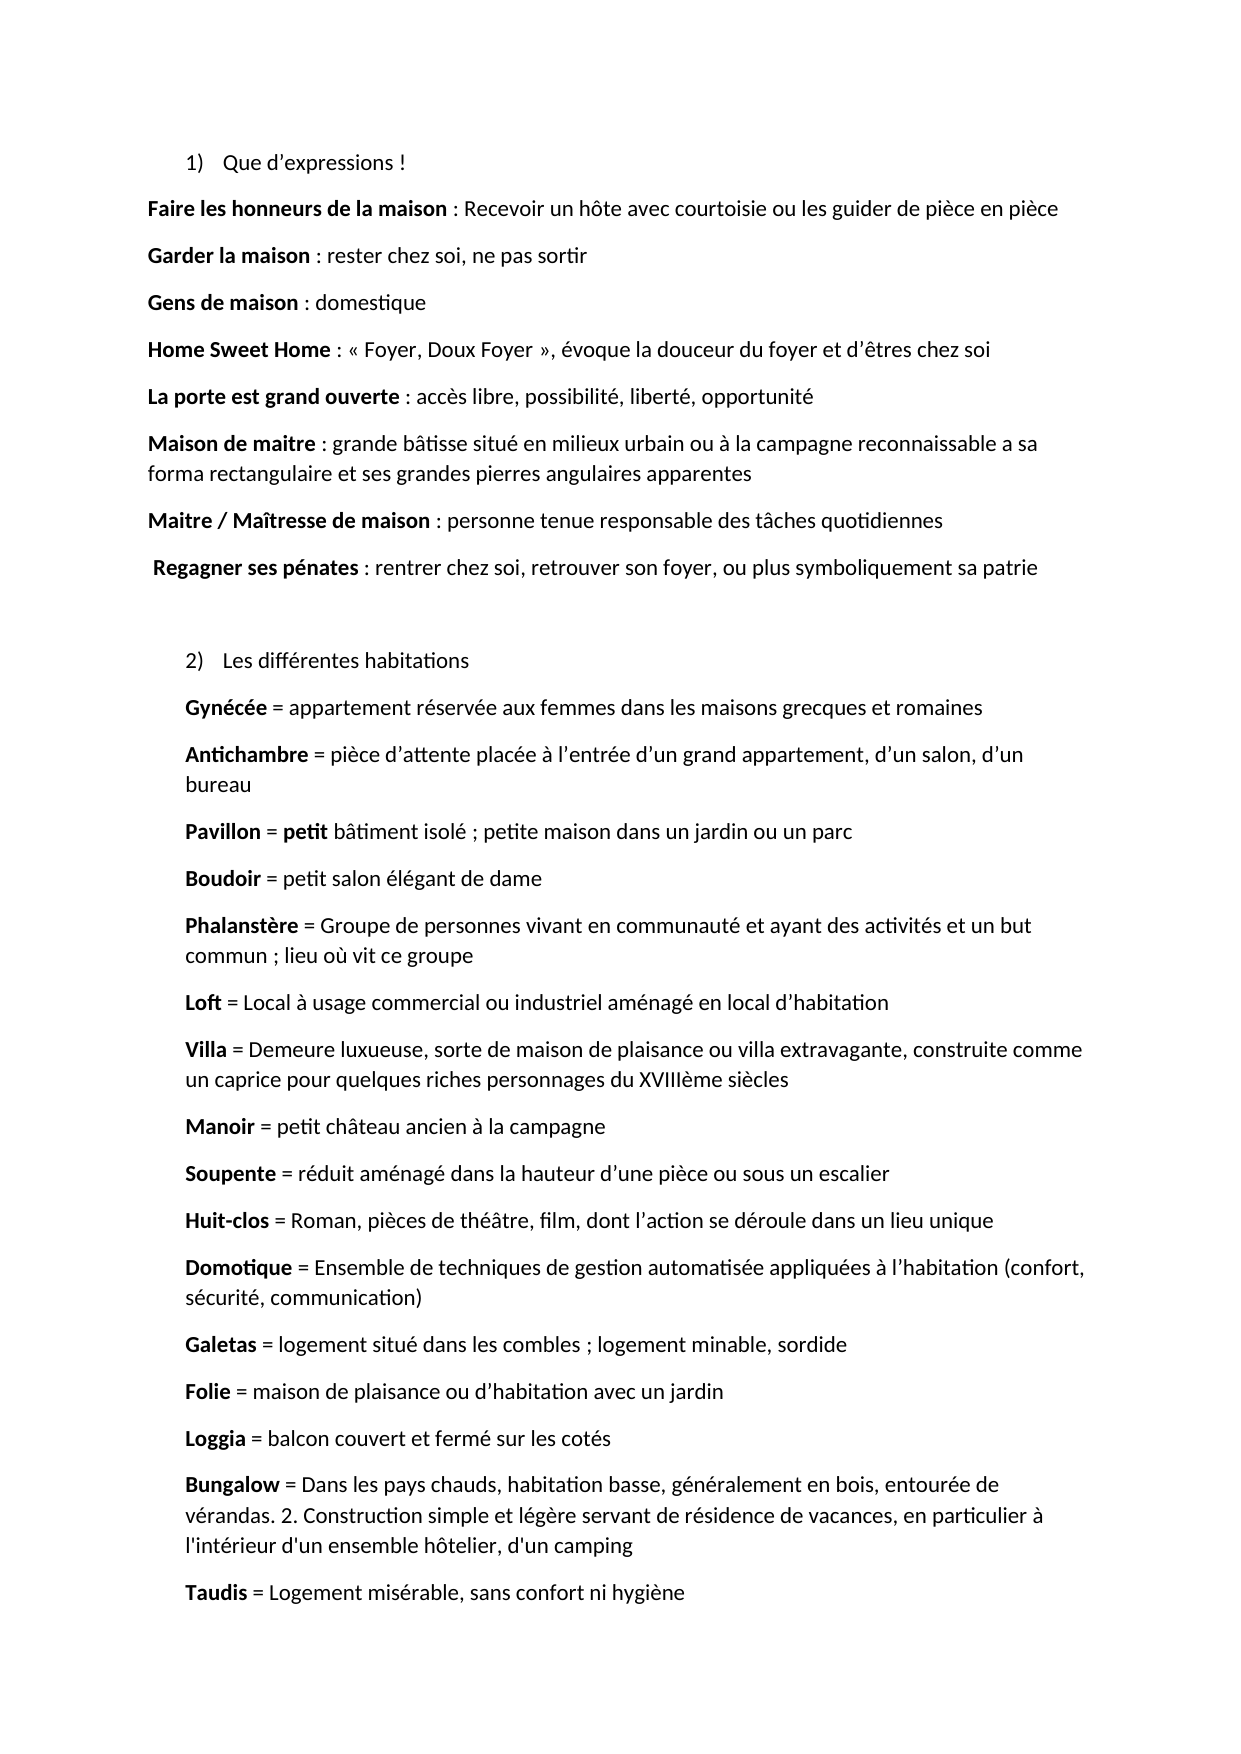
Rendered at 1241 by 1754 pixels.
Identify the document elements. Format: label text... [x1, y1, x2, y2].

text Pavillon = petit bâtiment isolé ; petite maison dans un jardin ou un parc [185, 817, 1093, 845]
list Que d’expressions ! [185, 148, 1093, 176]
text Folie = maison de plaisance ou d’habitation avec un jardin [185, 1377, 1093, 1405]
text Gens de maison : domestique [148, 288, 1093, 316]
text Loggia = balcon couvert et fermé sur les cotés [185, 1424, 1093, 1452]
text Bungalow = Dans les pays chauds, habitation basse, généralement en bois, entourée de vérandas. 2. Construction simple et légère servant de résidence de vacances, en particulier à l'intérieur d'un ensemble hôtelier, d'un camping [185, 1471, 1093, 1559]
list Les différentes habitations [185, 647, 1093, 674]
text Boudoir = petit salon élégant de dame [185, 864, 1093, 892]
text Regagner ses pénates : rentrer chez soi, retrouver son foyer, ou plus symboliquement sa patrie [148, 553, 1093, 581]
text La porte est grand ouverte : accès libre, possibilité, liberté, opportunité [148, 382, 1093, 410]
text Taudis = Logement misérable, sans confort ni hygiène [185, 1578, 1093, 1606]
text Phalanstère = Groupe de personnes vivant en communauté et ayant des activités et un but commun ; lieu où vit ce groupe [185, 911, 1093, 969]
text Home Sweet Home : « Foyer, Doux Foyer », évoque la douceur du foyer et d’êtres chez soi [148, 335, 1093, 363]
text Loft = Local à usage commercial ou industriel aménagé en local d’habitation [185, 988, 1093, 1016]
text Maitre / Maîtresse de maison : personne tenue responsable des tâches quotidiennes [148, 506, 1093, 534]
text Antichambre = pièce d’attente placée à l’entrée d’un grand appartement, d’un salon, d’un bureau [185, 740, 1093, 798]
text Domotique = Ensemble de techniques de gestion automatisée appliquées à l’habitation (confort, sécurité, communication) [185, 1253, 1093, 1311]
text Huit-clos = Roman, pièces de théâtre, film, dont l’action se déroule dans un lieu unique [185, 1206, 1093, 1234]
text Soupente = réduit aménagé dans la hauteur d’une pièce ou sous un escalier [185, 1159, 1093, 1187]
text Manoir = petit château ancien à la campagne [185, 1112, 1093, 1140]
text Gynécée = appartement réservée aux femmes dans les maisons grecques et romaines [185, 693, 1093, 721]
text Faire les honneurs de la maison : Recevoir un hôte avec courtoisie ou les guider de pièce en pièce [148, 194, 1093, 222]
text Galetas = logement situé dans les combles ; logement minable, sordide [185, 1330, 1093, 1358]
text Villa = Demeure luxueuse, sorte de maison de plaisance ou villa extravagante, construite comme un caprice pour quelques riches personnages du XVIIIème siècles [185, 1035, 1093, 1093]
text Garder la maison : rester chez soi, ne pas sortir [148, 241, 1093, 269]
text Maison de maitre : grande bâtisse situé en milieux urbain ou à la campagne reconnaissable a sa forma rectangulaire et ses grandes pierres angulaires apparentes [148, 429, 1093, 487]
